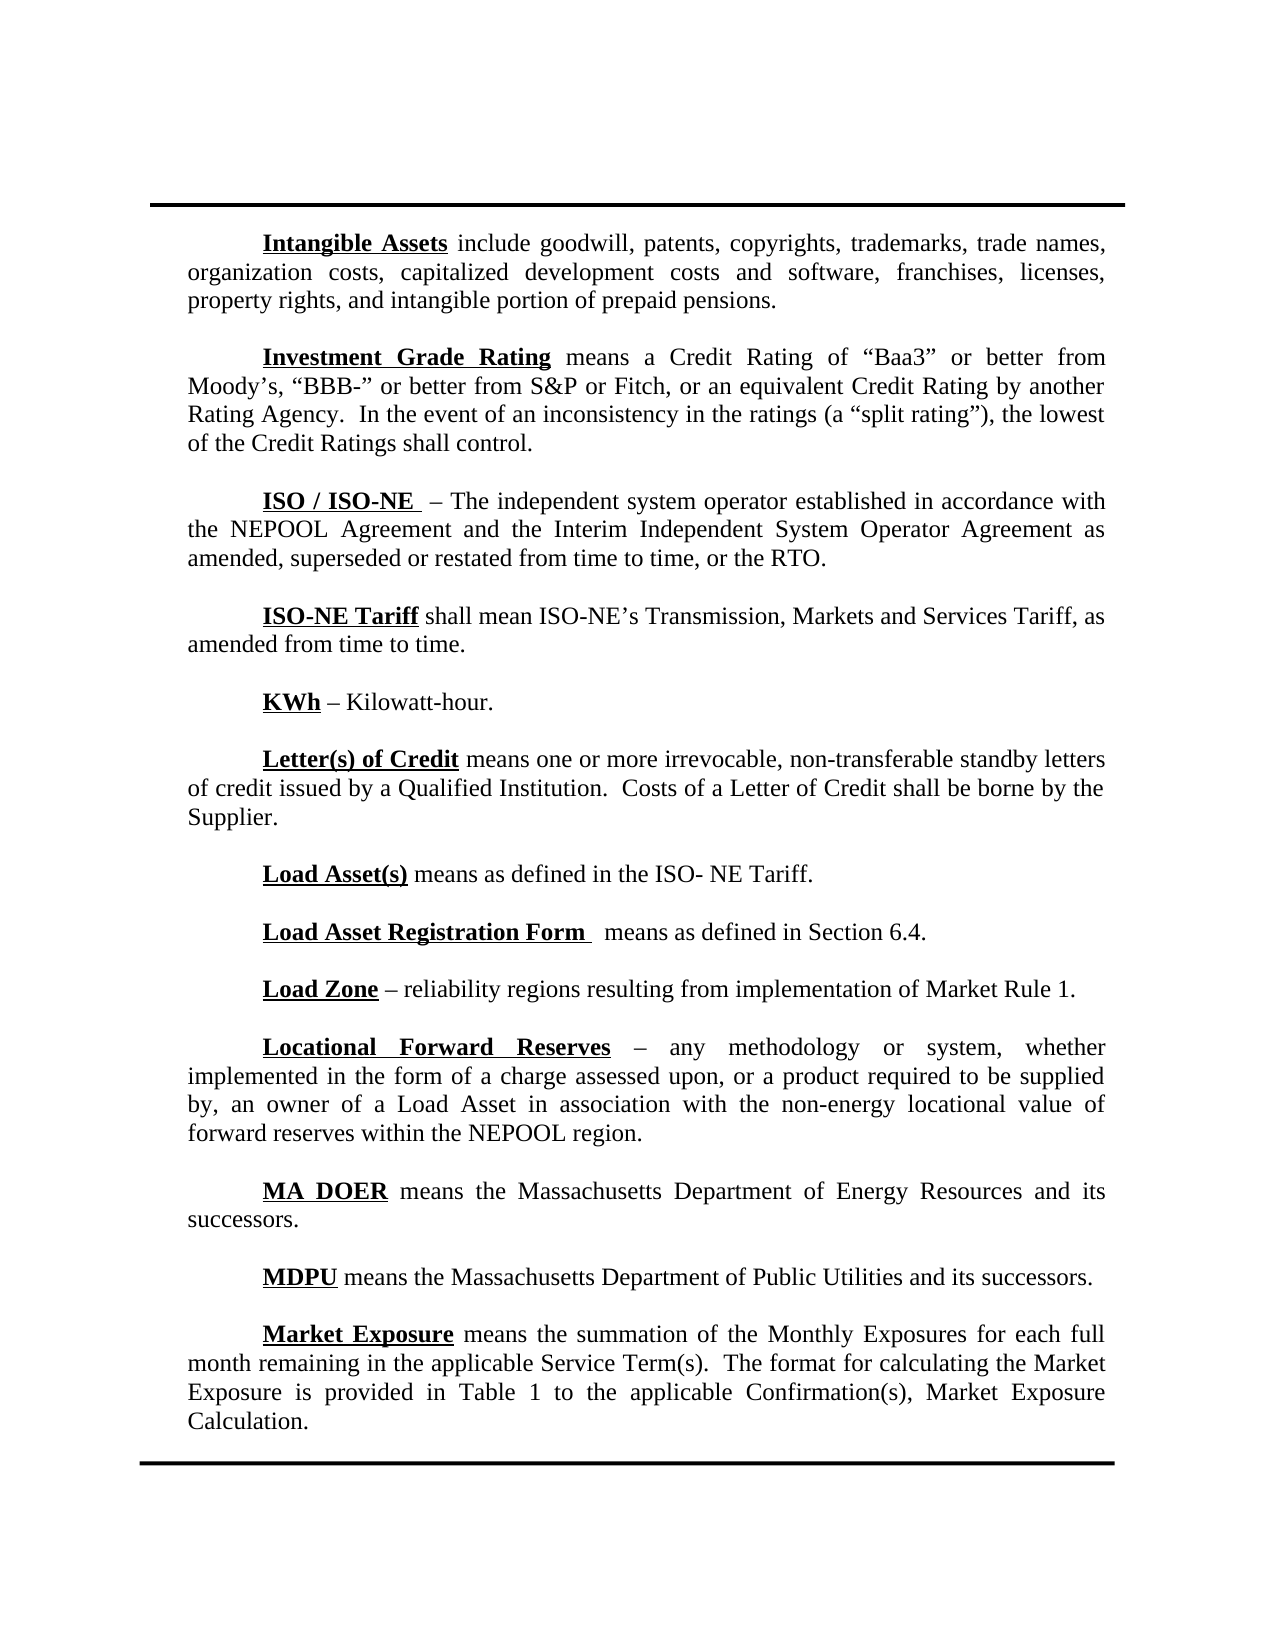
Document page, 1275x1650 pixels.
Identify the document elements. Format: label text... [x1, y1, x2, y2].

text MDPU means the Massachusetts Department of Public Utilities and its successors. [187, 1262, 1106, 1291]
text KWh – Kilowatt-hour. [187, 687, 1106, 716]
text Letter(s) of Credit means one or more irrevocable, non-transferable standby letters of credit issued by a Qualified Institution. Costs of a Letter of Credit shall be borne by the Supplier. [187, 744, 1106, 831]
text ISO-NE Tariff shall mean ISO-NE’s Transmission, Markets and Services Tariff, as amended from time to time. [187, 601, 1106, 658]
text Investment Grade Rating means a Credit Rating of “Baa3” or better from Moody’s, “BBB-” or better from S&P or Fitch, or an equivalent Credit Rating by another Rating Agency. In the event of an inconsistency in the ratings (a “split rating”), the lowest of the Credit Ratings shall control. [187, 342, 1106, 457]
text MA DOER means the Massachusetts Department of Energy Resources and its successors. [187, 1176, 1106, 1233]
text Market Exposure means the summation of the Monthly Exposures for each full month remaining in the applicable Service Term(s). The format for calculating the Market Exposure is provided in Table 1 to the applicable Confirmation(s), Market Exposure Calculation. [187, 1319, 1106, 1434]
text Load Asset(s) means as defined in the ISO- NE Tariff. [187, 859, 1106, 888]
text Intangible Assets include goodwill, patents, copyrights, trademarks, trade names, organization costs, capitalized development costs and software, franchises, licenses, property rights, and intangible portion of prepaid pensions. [187, 228, 1106, 314]
text Load Asset Registration Form means as defined in Section 6.4. [187, 917, 1106, 946]
text Locational Forward Reserves – any methodology or system, whether implemented in the form of a charge assessed upon, or a product required to be supplied by, an owner of a Load Asset in association with the non-energy locational value of forward reserves within the NEPOOL region. [187, 1032, 1106, 1147]
text ISO / ISO-NE – The independent system operator established in accordance with the NEPOOL Agreement and the Interim Independent System Operator Agreement as amended, superseded or restated from time to time, or the RTO. [187, 486, 1106, 572]
text Load Zone – reliability regions resulting from implementation of Market Rule 1. [187, 974, 1106, 1003]
